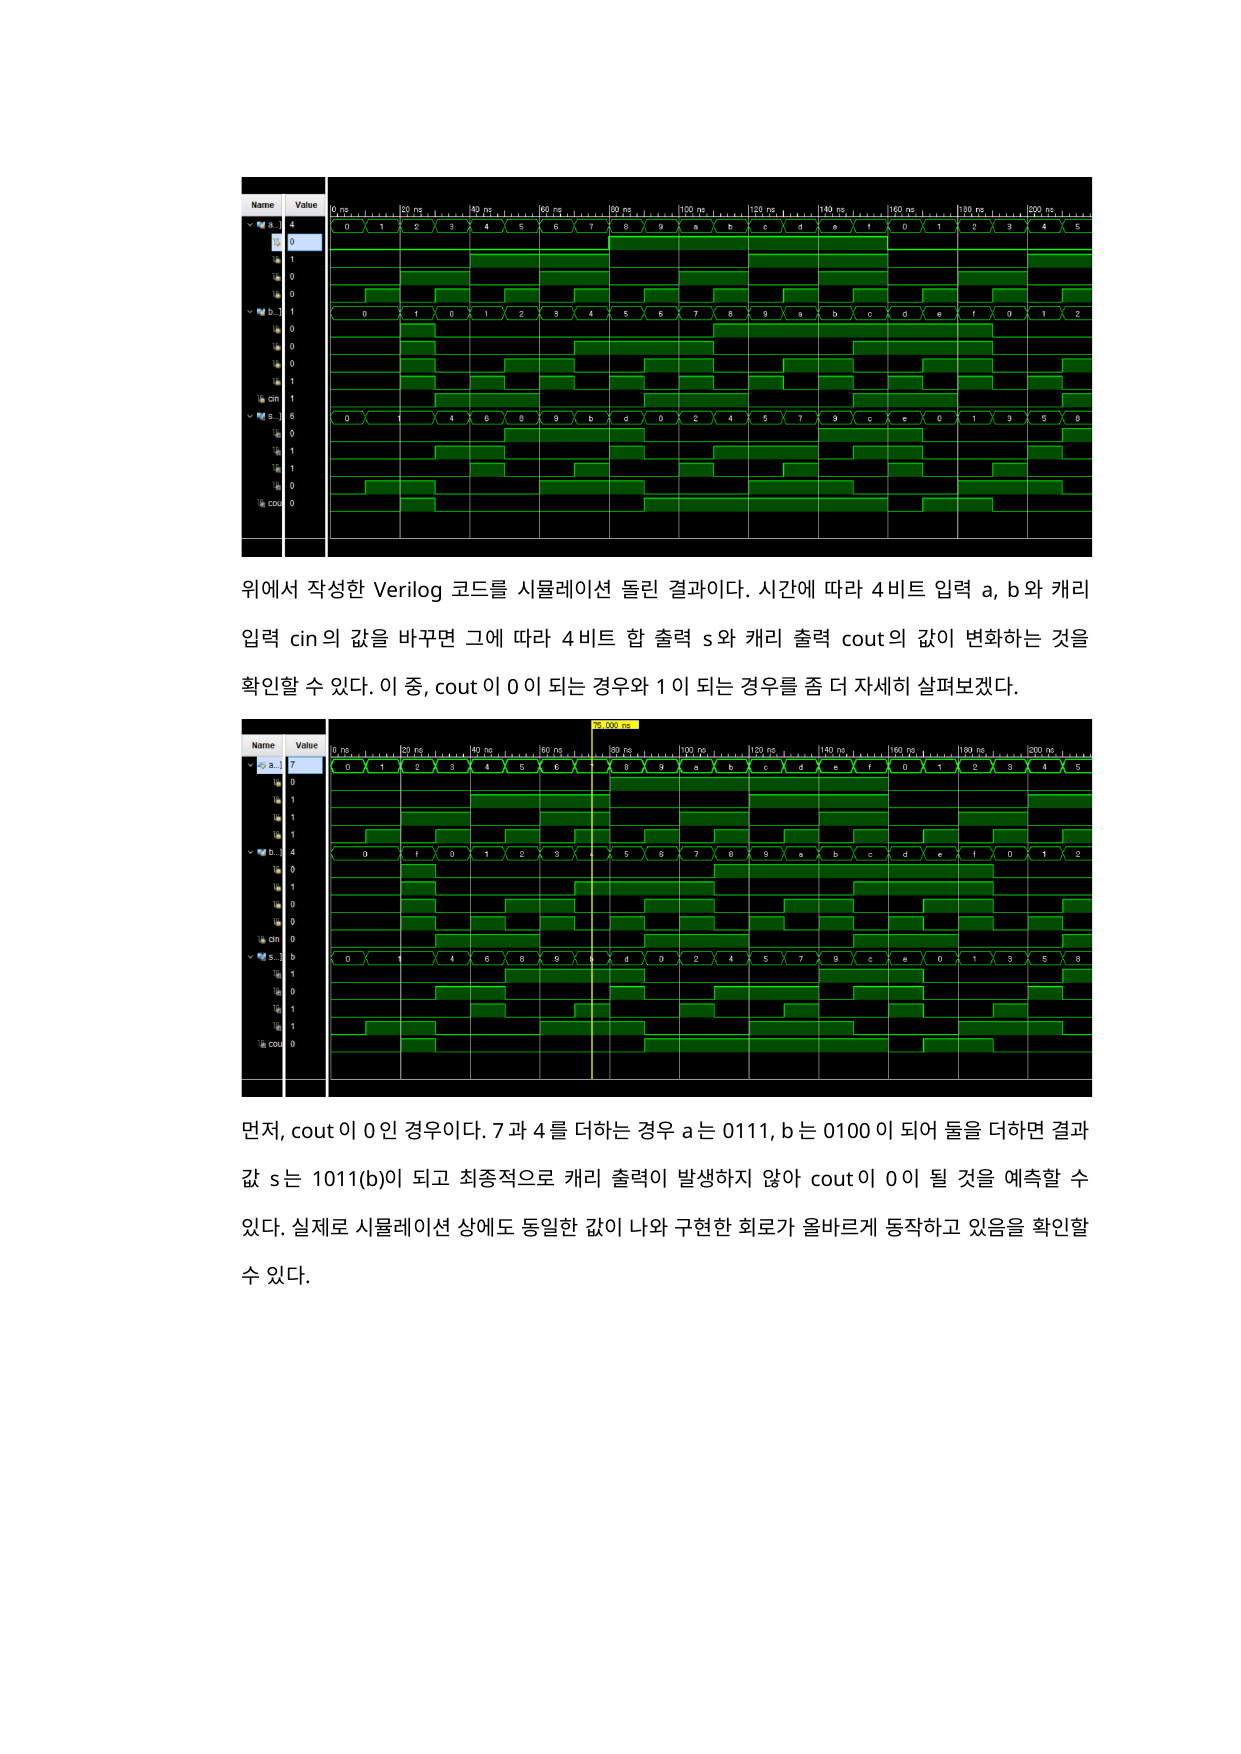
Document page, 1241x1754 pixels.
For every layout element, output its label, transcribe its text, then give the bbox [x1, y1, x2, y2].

text 위에서 작성한 Verilog 코드를 시뮬레이션 돌린 결과이다. 시간에 따라 4비트 입력 a, b와 캐리 입력 cin의 값을 바꾸면 그에 따라 4비트 합 출력 s와 캐리 출력 cout의 값이 변화하는 것을 확인할 수 있다. 이 중, cout이 0이 되는 경우와 1이 되는 경우를 좀 더 자세히 살펴보겠다. [242, 574, 1090, 701]
picture [241, 719, 1093, 1097]
text 먼저, cout이 0인 경우이다. 7과 4를 더하는 경우 a는 0111, b는 0100이 되어 둘을 더하면 결과 값 s는 1011(b)이 되고 최종적으로 캐리 출력이 발생하지 않아 cout이 0이 될 것을 예측할 수 있다. 실제로 시뮬레이션 상에도 동일한 값이 나와 구현한 회로가 올바르게 동작하고 있음을 확인할 수 있다. [242, 1114, 1090, 1289]
picture [241, 177, 1093, 557]
